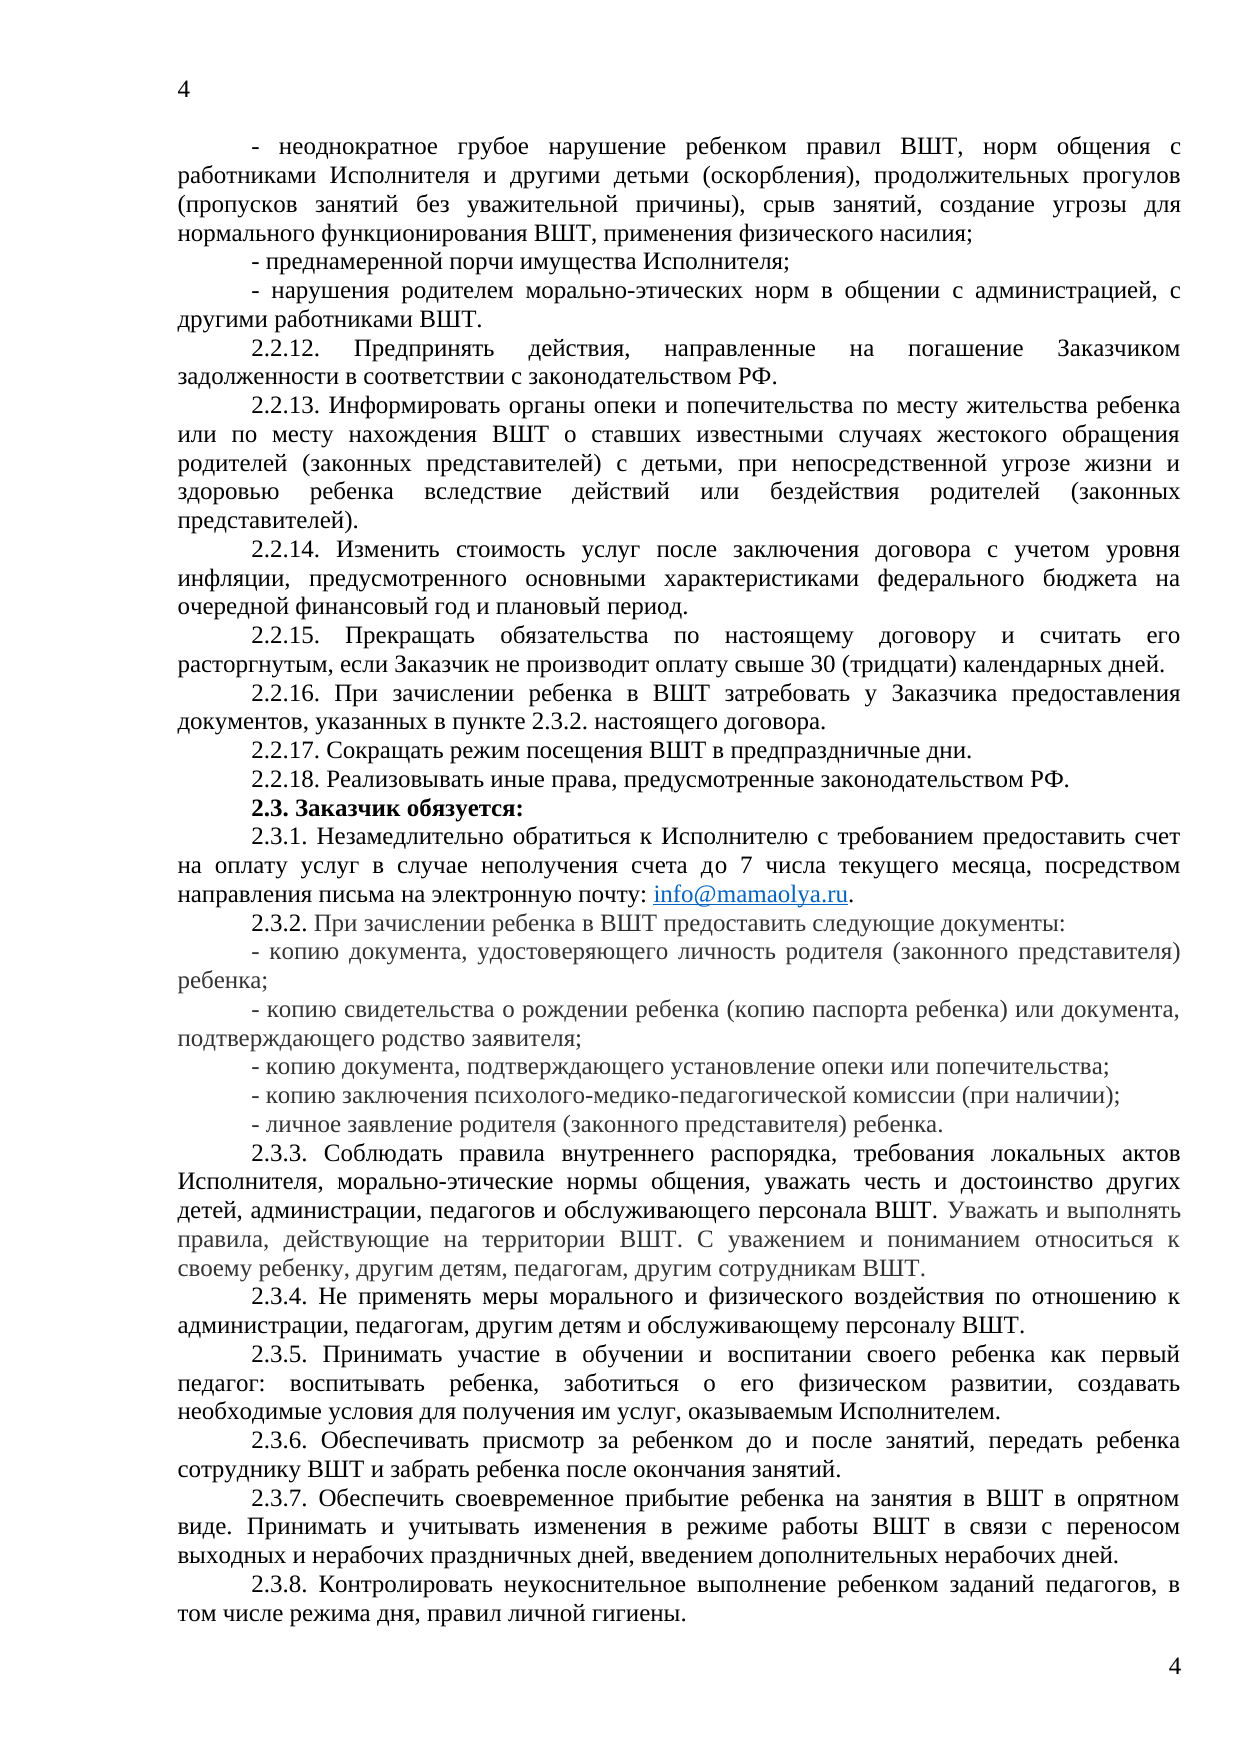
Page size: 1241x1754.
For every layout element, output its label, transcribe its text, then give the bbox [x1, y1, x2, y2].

text 2.3.1. Незамедлительно обратиться к Исполнителю с требованием предоставить счет на оплату услуг в случае неполучения счета до 7 числа текущего месяца, посредством направления письма на электронную почту: info@mamaolya.ru. [177, 821, 1181, 908]
text 2.3.6. Обеспечивать присмотр за ребенком до и после занятий, передать ребенка сотруднику ВШТ и забрать ребенка после окончания занятий. [177, 1425, 1181, 1483]
text 2.3.3. Соблюдать правила внутреннего распорядка, требования локальных актов Исполнителя, морально-этические нормы общения, уважать честь и достоинство других детей, администрации, педагогов и обслуживающего персонала ВШТ. Уважать и выполнять правила, действующие на территории ВШТ. С уважением и пониманием относиться к своему ребенку, другим детям, педагогам, другим сотрудникам ВШТ. [177, 1138, 1181, 1281]
text 2.2.13. Информировать органы опеки и попечительства по месту жительства ребенка или по месту нахождения ВШТ о ставших известными случаях жестокого обращения родителей (законных представителей) с детьми, при непосредственной угрозе жизни и здоровью ребенка вследствие действий или бездействия родителей (законных представителей). [177, 390, 1181, 534]
text 2.3.8. Контролировать неукоснительное выполнение ребенком заданий педагогов, в том числе режима дня, правил личной гигиены. [177, 1569, 1181, 1626]
text - копию заключения психолого-медико-педагогической комиссии (при наличии); [177, 1080, 1181, 1109]
text 2.3.5. Принимать участие в обучении и воспитании своего ребенка как первый педагог: воспитывать ребенка, заботиться о его физическом развитии, создавать необходимые условия для получения им услуг, оказываемым Исполнителем. [177, 1339, 1181, 1425]
text 2.3.2. При зачислении ребенка в ВШТ предоставить следующие документы: [177, 908, 1181, 936]
text 2.2.17. Сокращать режим посещения ВШТ в предпраздничные дни. [177, 735, 1181, 764]
text 2.2.16. При зачислении ребенка в ВШТ затребовать у Заказчика предоставления документов, указанных в пункте 2.3.2. настоящего договора. [177, 678, 1181, 735]
text - преднамеренной порчи имущества Исполнителя; [177, 246, 1182, 275]
text 2.2.18. Реализовывать иные права, предусмотренные законодательством РФ. [177, 764, 1181, 793]
text 2.3.4. Не применять меры морального и физического воздействия по отношению к администрации, педагогам, другим детям и обслуживающему персоналу ВШТ. [177, 1281, 1181, 1339]
text - копию документа, удостоверяющего личность родителя (законного представителя) ребенка; [177, 936, 1181, 994]
text 2.2.12. Предпринять действия, направленные на погашение Заказчиком задолженности в соответствии с законодательством РФ. [177, 333, 1181, 390]
text - копию свидетельства о рождении ребенка (копию паспорта ребенка) или документа, подтверждающего родство заявителя; [177, 994, 1181, 1051]
text - копию документа, подтверждающего установление опеки или попечительства; [177, 1051, 1181, 1080]
text 2.3.7. Обеспечить своевременное прибытие ребенка на занятия в ВШТ в опрятном виде. Принимать и учитывать изменения в режиме работы ВШТ в связи с переносом выходных и нерабочих праздничных дней, введением дополнительных нерабочих дней. [177, 1483, 1181, 1569]
text 2.2.15. Прекращать обязательства по настоящему договору и считать его расторгнутым, если Заказчик не производит оплату свыше 30 (тридцати) календарных дней. [177, 620, 1181, 678]
text 2.3. Заказчик обязуется: [177, 793, 1181, 821]
text 2.2.14. Изменить стоимость услуг после заключения договора с учетом уровня инфляции, предусмотренного основными характеристиками федерального бюджета на очередной финансовый год и плановый период. [177, 534, 1181, 620]
text - личное заявление родителя (законного представителя) ребенка. [177, 1109, 1181, 1138]
text - нарушения родителем морально-этических норм в общении с администрацией, с другими работниками ВШТ. [177, 275, 1182, 333]
text - неоднократное грубое нарушение ребенком правил ВШТ, норм общения с работниками Исполнителя и другими детьми (оскорбления), продолжительных прогулов (пропусков занятий без уважительной причины), срыв занятий, создание угрозы для нормального функционирования ВШТ, применения физического насилия; [177, 131, 1182, 246]
